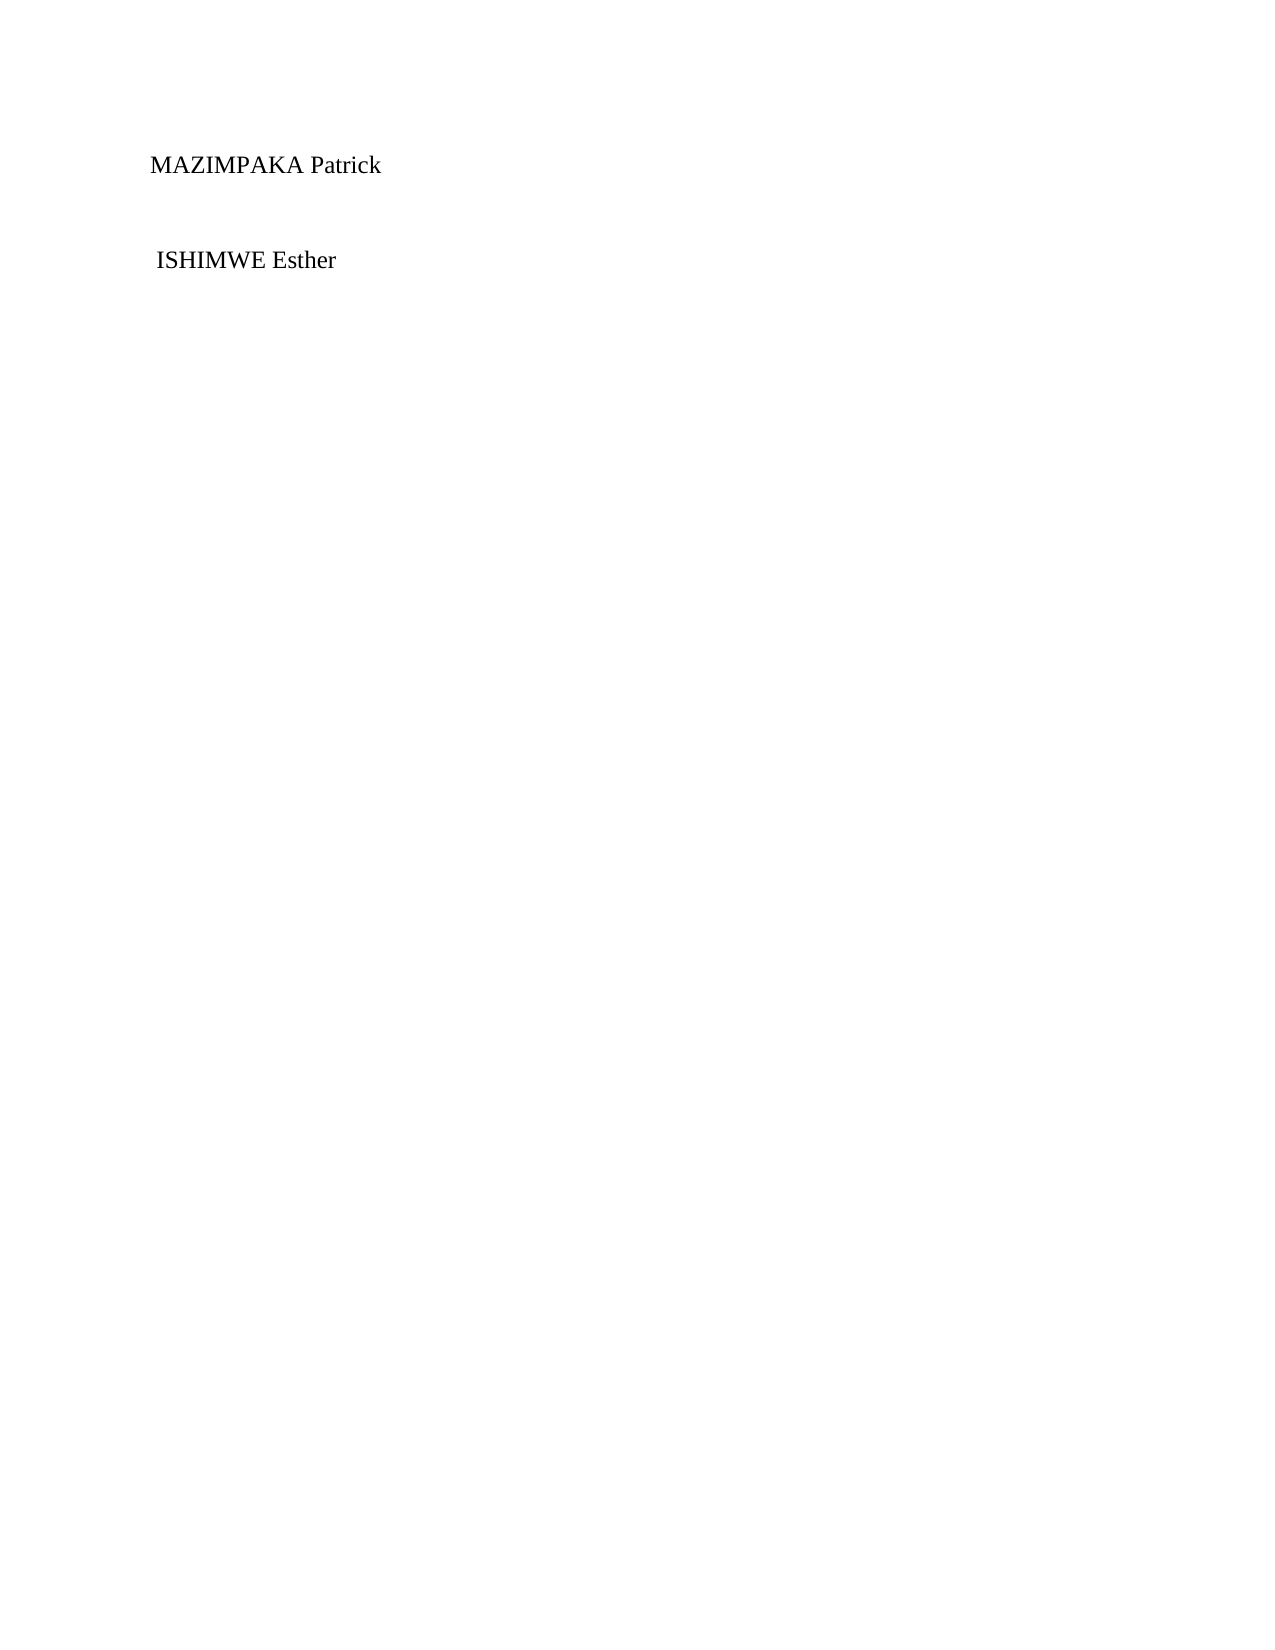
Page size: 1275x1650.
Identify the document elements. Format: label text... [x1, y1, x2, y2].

text ISHIMWE Esther [150, 245, 1125, 274]
text MAZIMPAKA Patrick [150, 150, 1125, 179]
